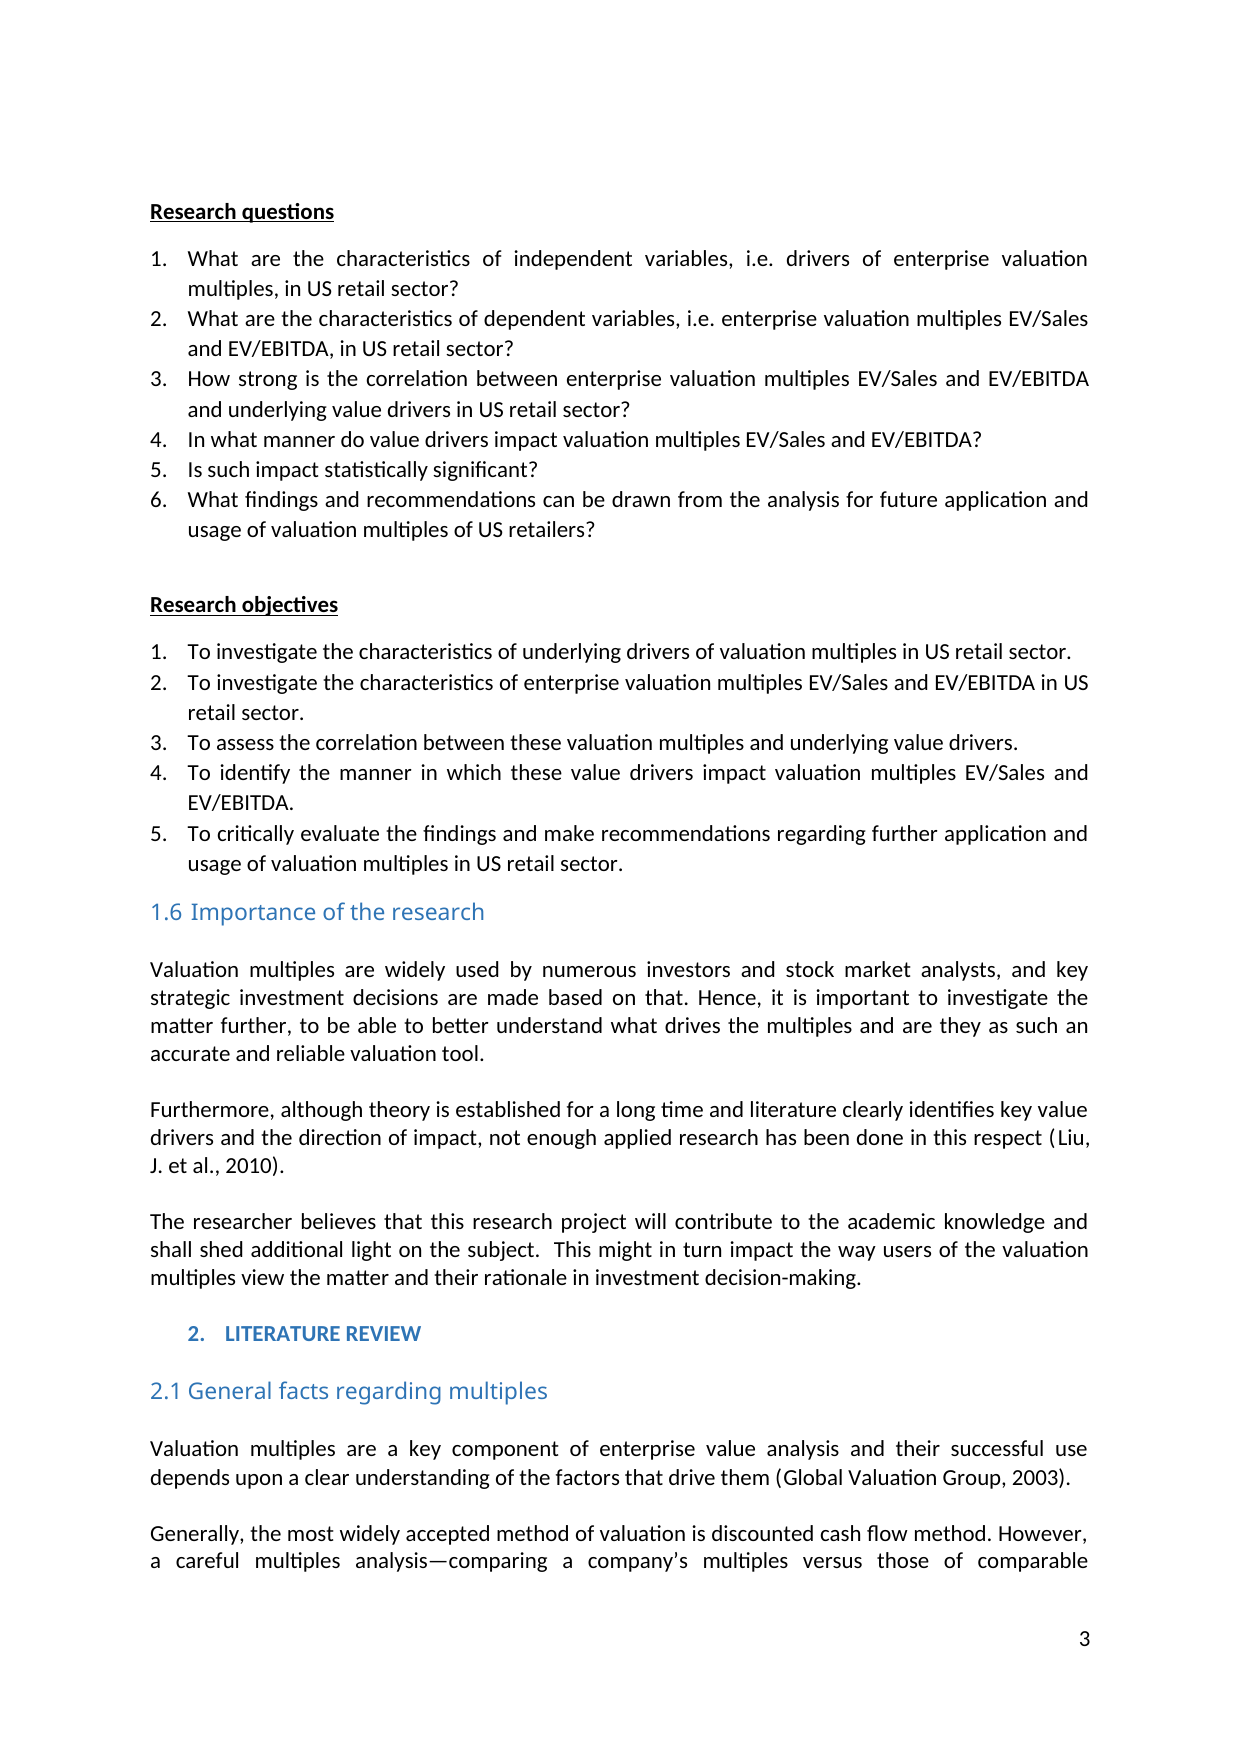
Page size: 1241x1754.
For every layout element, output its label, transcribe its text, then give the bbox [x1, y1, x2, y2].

list To identify the manner in which these value drivers impact valuation multiples EV/Sales and EV/EBITDA. [150, 758, 1090, 816]
subtitle LITERATURE REVIEW [187, 1319, 1090, 1347]
text Research objectives [150, 591, 1090, 618]
text The researcher believes that this research project will contribute to the academic knowledge and shall shed additional light on the subject. This might in turn impact the way users of the valuation multiples view the matter and their rationale in investment decision-making. [150, 1207, 1090, 1291]
list What are the characteristics of independent variables, i.e. drivers of enterprise valuation multiples, in US retail sector? [150, 244, 1090, 302]
list To critically evaluate the findings and make recommendations regarding further application and usage of valuation multiples in US retail sector. [150, 819, 1090, 877]
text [150, 1519, 1090, 1575]
list In what manner do value drivers impact valuation multiples EV/Sales and EV/EBITDA? [150, 425, 1090, 453]
list What are the characteristics of dependent variables, i.e. enterprise valuation multiples EV/Sales and EV/EBITDA, in US retail sector? [150, 304, 1090, 362]
subtitle Importance of the research [150, 896, 1090, 927]
text Research questions [150, 197, 1090, 225]
list To investigate the characteristics of enterprise valuation multiples EV/Sales and EV/EBITDA in US retail sector. [150, 668, 1090, 726]
list What findings and recommendations can be drawn from the analysis for future application and usage of valuation multiples of US retailers? [150, 485, 1090, 544]
list To assess the correlation between these valuation multiples and underlying value drivers. [150, 728, 1090, 756]
text Valuation multiples are a key component of enterprise value analysis and their successful use depends upon a clear understanding of the factors that drive them (Global Valuation Group, 2003). [150, 1434, 1090, 1491]
list To investigate the characteristics of underlying drivers of valuation multiples in US retail sector. [150, 637, 1090, 665]
list Is such impact statistically significant? [150, 455, 1090, 483]
text Valuation multiples are widely used by numerous investors and stock market analysts, and key strategic investment decisions are made based on that. Hence, it is important to investigate the matter further, to be able to better understand what drives the multiples and are they as such an accurate and reliable valuation tool. [150, 955, 1090, 1067]
subtitle General facts regarding multiples [150, 1375, 1090, 1407]
text Furthermore, although theory is established for a long time and literature clearly identifies key value drivers and the direction of impact, not enough applied research has been done in this respect (Liu, J. et al., 2010). [150, 1095, 1090, 1179]
list How strong is the correlation between enterprise valuation multiples EV/Sales and EV/EBITDA and underlying value drivers in US retail sector? [150, 364, 1090, 423]
